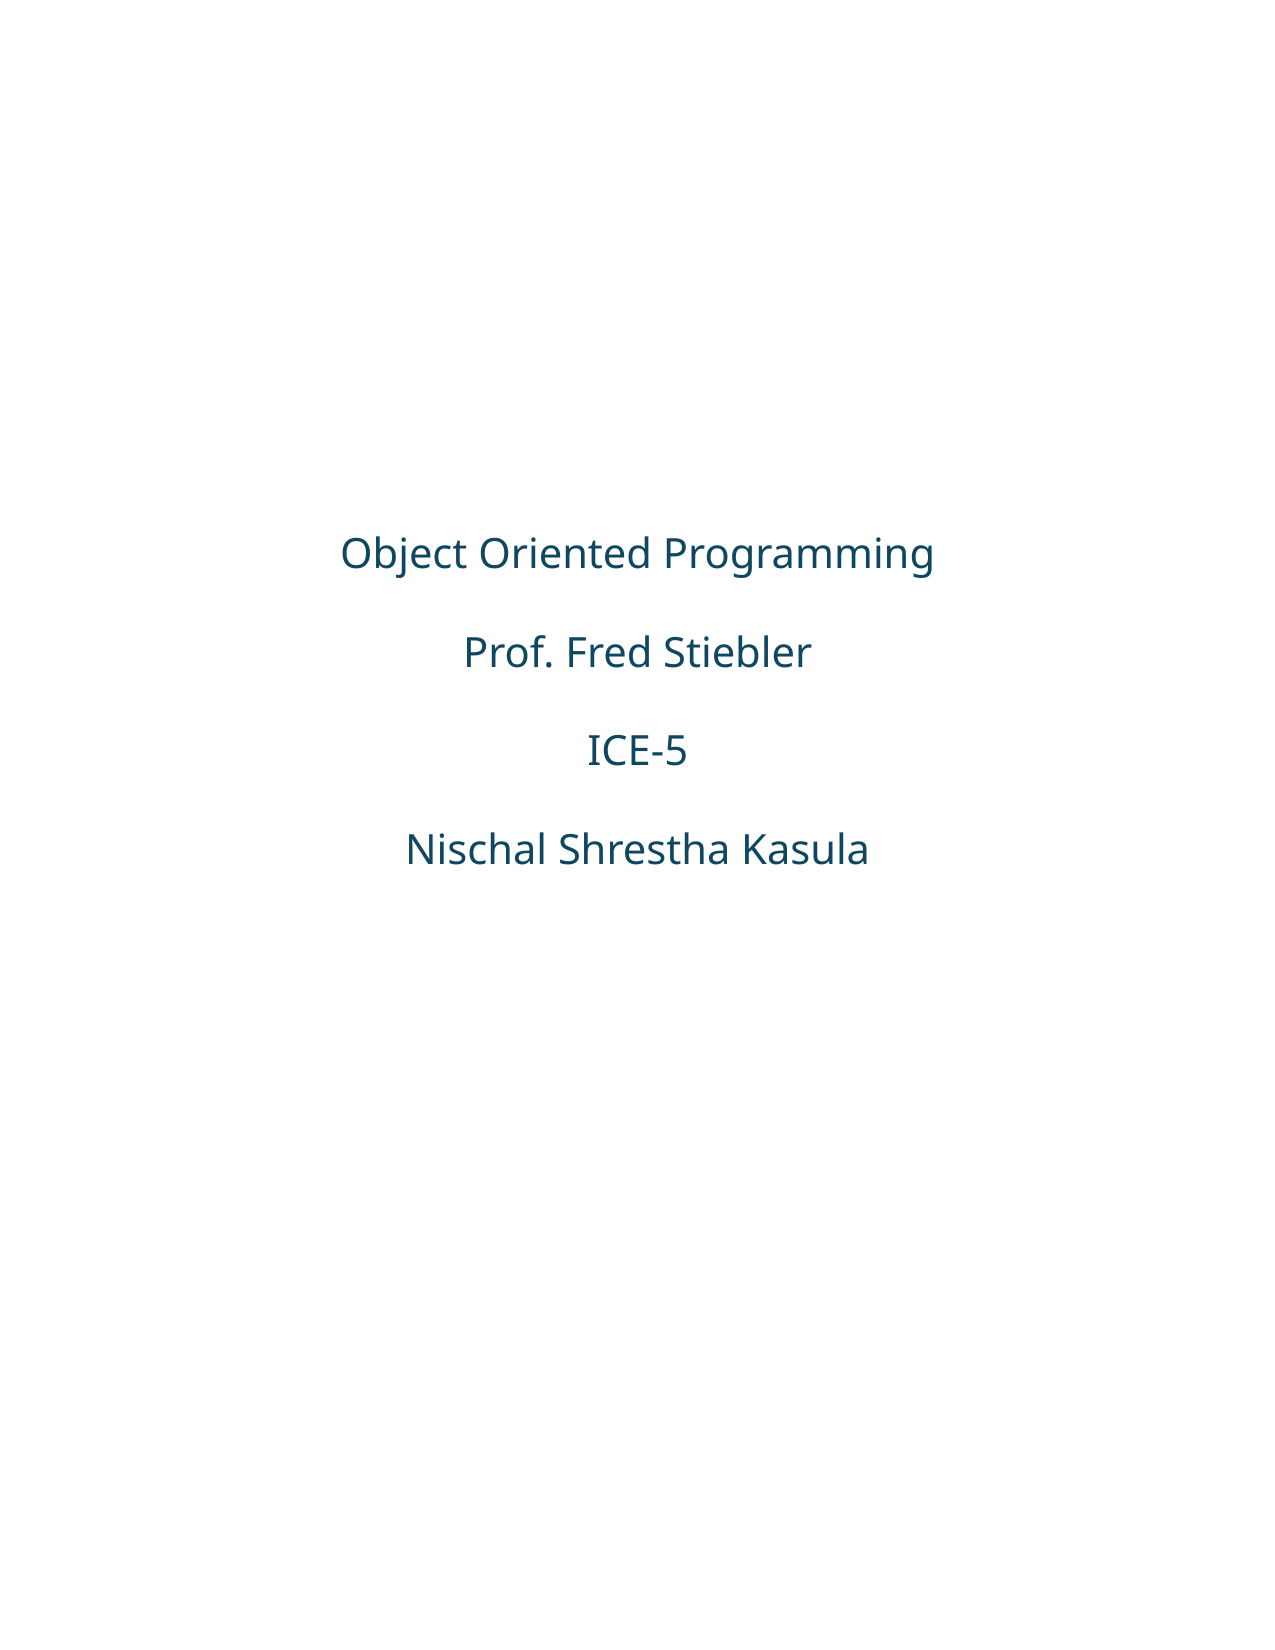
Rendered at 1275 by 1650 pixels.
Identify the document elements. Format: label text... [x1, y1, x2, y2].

subtitle ICE-5 [150, 721, 1125, 778]
subtitle Prof. Fred Stiebler [150, 622, 1125, 679]
subtitle Object Oriented Programming [150, 524, 1125, 581]
subtitle Nischal Shrestha Kasula [150, 820, 1125, 877]
